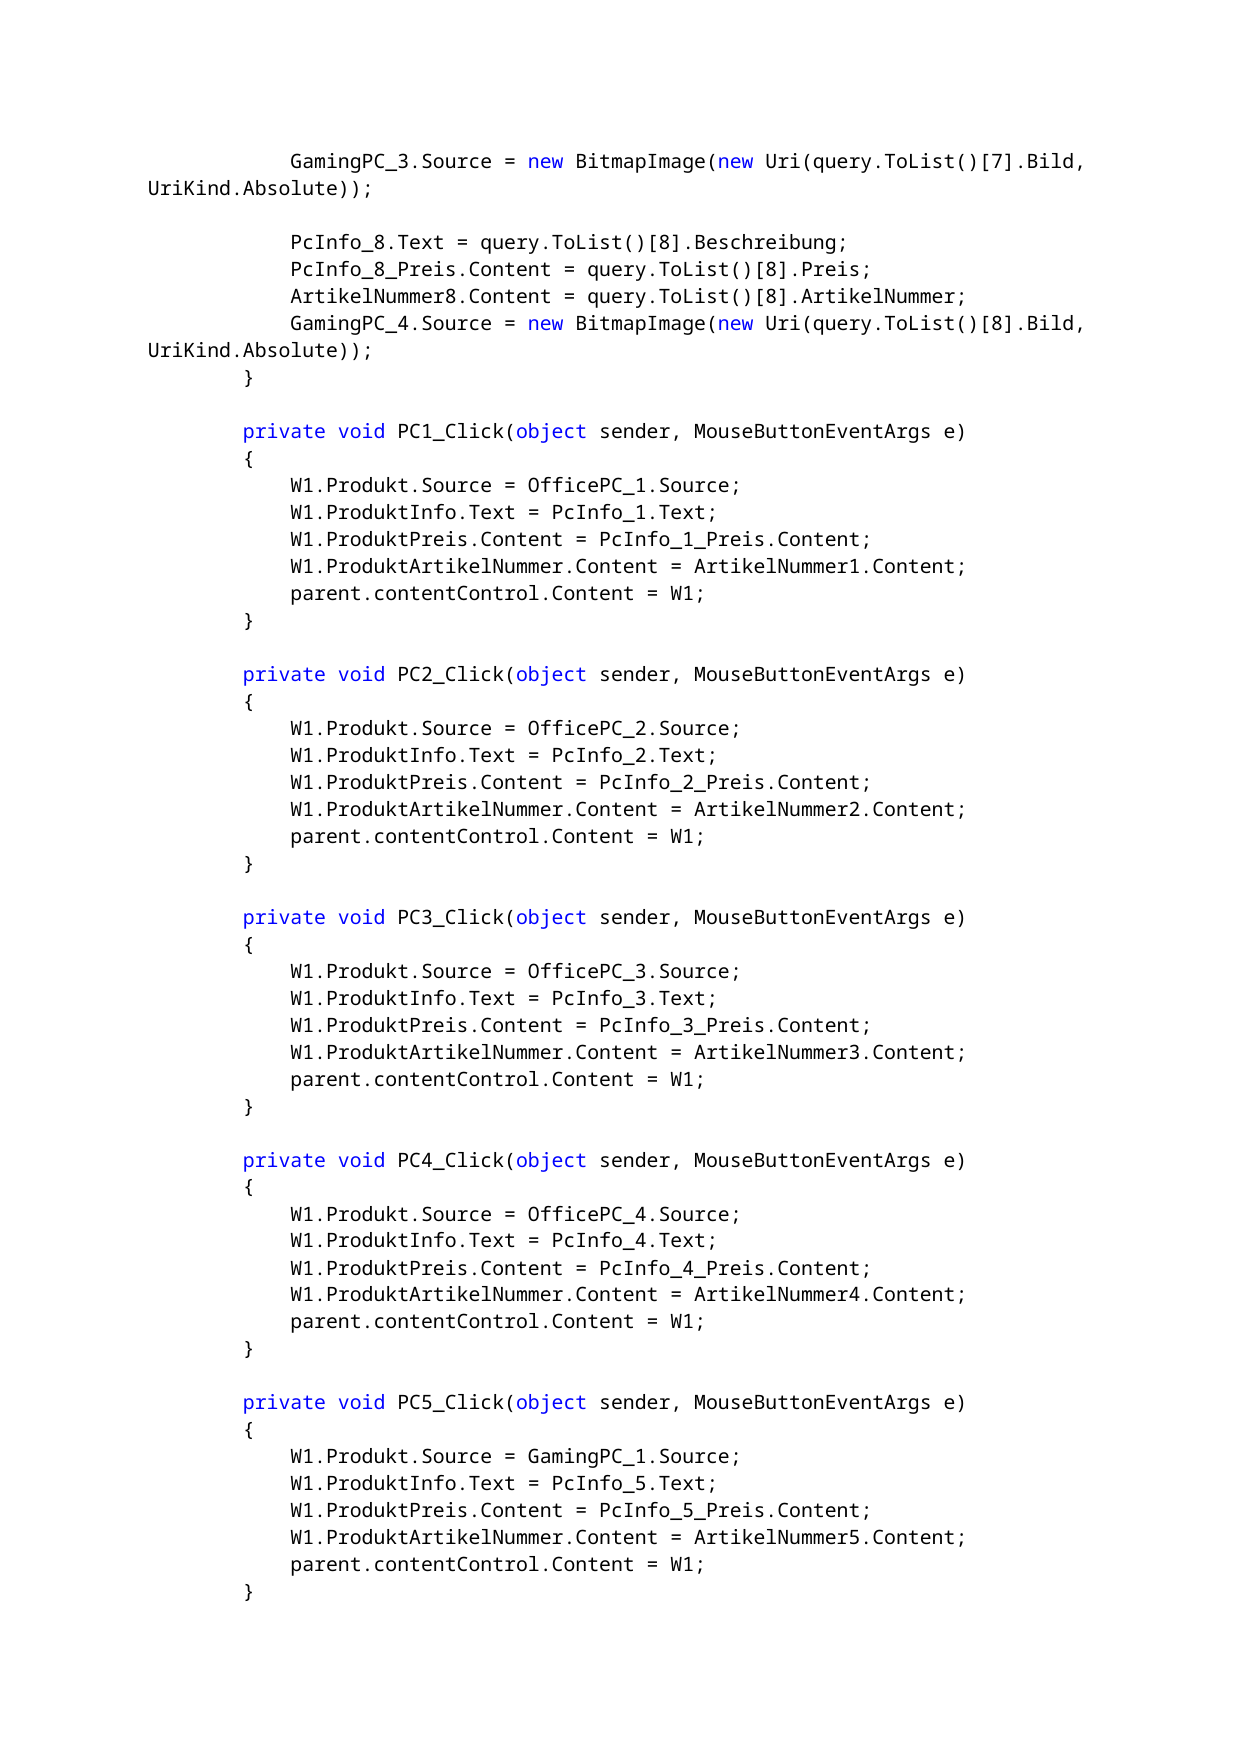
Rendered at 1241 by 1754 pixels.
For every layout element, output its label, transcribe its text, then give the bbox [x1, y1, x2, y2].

text W1.ProduktPreis.Content = PcInfo_1_Preis.Content; [148, 525, 1093, 552]
text PcInfo_8_Preis.Content = query.ToList()[8].Preis; [148, 256, 1093, 282]
text W1.ProduktArtikelNummer.Content = ArtikelNummer1.Content; [148, 552, 1093, 579]
text } [148, 606, 1093, 633]
text private void PC4_Click(object sender, MouseButtonEventArgs e) [148, 1146, 1093, 1173]
text parent.contentControl.Content = W1; [148, 579, 1093, 606]
text parent.contentControl.Content = W1; [148, 822, 1093, 849]
text PcInfo_8.Text = query.ToList()[8].Beschreibung; [148, 228, 1093, 256]
text { [148, 687, 1093, 714]
text GamingPC_4.Source = new BitmapImage(new Uri(query.ToList()[8].Bild, UriKind.Absolute)); [148, 309, 1093, 363]
text private void PC3_Click(object sender, MouseButtonEventArgs e) [148, 903, 1093, 930]
text } [148, 1335, 1093, 1362]
text parent.contentControl.Content = W1; [148, 1308, 1093, 1335]
text } [148, 849, 1093, 876]
text } [148, 363, 1093, 390]
text W1.ProduktInfo.Text = PcInfo_4.Text; [148, 1227, 1093, 1254]
text } [148, 1092, 1093, 1119]
text W1.ProduktPreis.Content = PcInfo_5_Preis.Content; [148, 1497, 1093, 1523]
text parent.contentControl.Content = W1; [148, 1065, 1093, 1092]
text private void PC2_Click(object sender, MouseButtonEventArgs e) [148, 660, 1093, 687]
text private void PC1_Click(object sender, MouseButtonEventArgs e) [148, 417, 1093, 444]
text W1.ProduktInfo.Text = PcInfo_5.Text; [148, 1469, 1093, 1497]
text ArtikelNummer8.Content = query.ToList()[8].ArtikelNummer; [148, 282, 1093, 309]
text W1.Produkt.Source = OfficePC_4.Source; [148, 1200, 1093, 1227]
text W1.ProduktArtikelNummer.Content = ArtikelNummer4.Content; [148, 1281, 1093, 1308]
text W1.Produkt.Source = OfficePC_2.Source; [148, 714, 1093, 741]
text W1.ProduktPreis.Content = PcInfo_2_Preis.Content; [148, 768, 1093, 795]
text W1.ProduktInfo.Text = PcInfo_1.Text; [148, 498, 1093, 525]
text W1.Produkt.Source = GamingPC_1.Source; [148, 1443, 1093, 1469]
text { [148, 1416, 1093, 1443]
text W1.ProduktArtikelNummer.Content = ArtikelNummer2.Content; [148, 795, 1093, 822]
text W1.ProduktArtikelNummer.Content = ArtikelNummer5.Content; [148, 1523, 1093, 1551]
text parent.contentControl.Content = W1; [148, 1551, 1093, 1577]
text W1.ProduktInfo.Text = PcInfo_3.Text; [148, 984, 1093, 1011]
text W1.ProduktArtikelNummer.Content = ArtikelNummer3.Content; [148, 1038, 1093, 1065]
text W1.ProduktPreis.Content = PcInfo_4_Preis.Content; [148, 1254, 1093, 1281]
text { [148, 444, 1093, 471]
text private void PC5_Click(object sender, MouseButtonEventArgs e) [148, 1389, 1093, 1416]
text W1.ProduktPreis.Content = PcInfo_3_Preis.Content; [148, 1011, 1093, 1038]
text W1.Produkt.Source = OfficePC_1.Source; [148, 471, 1093, 498]
text GamingPC_3.Source = new BitmapImage(new Uri(query.ToList()[7].Bild, UriKind.Absolute)); [148, 148, 1093, 202]
text { [148, 1173, 1093, 1200]
text } [148, 1577, 1093, 1604]
text { [148, 930, 1093, 957]
text W1.Produkt.Source = OfficePC_3.Source; [148, 957, 1093, 984]
text W1.ProduktInfo.Text = PcInfo_2.Text; [148, 741, 1093, 768]
